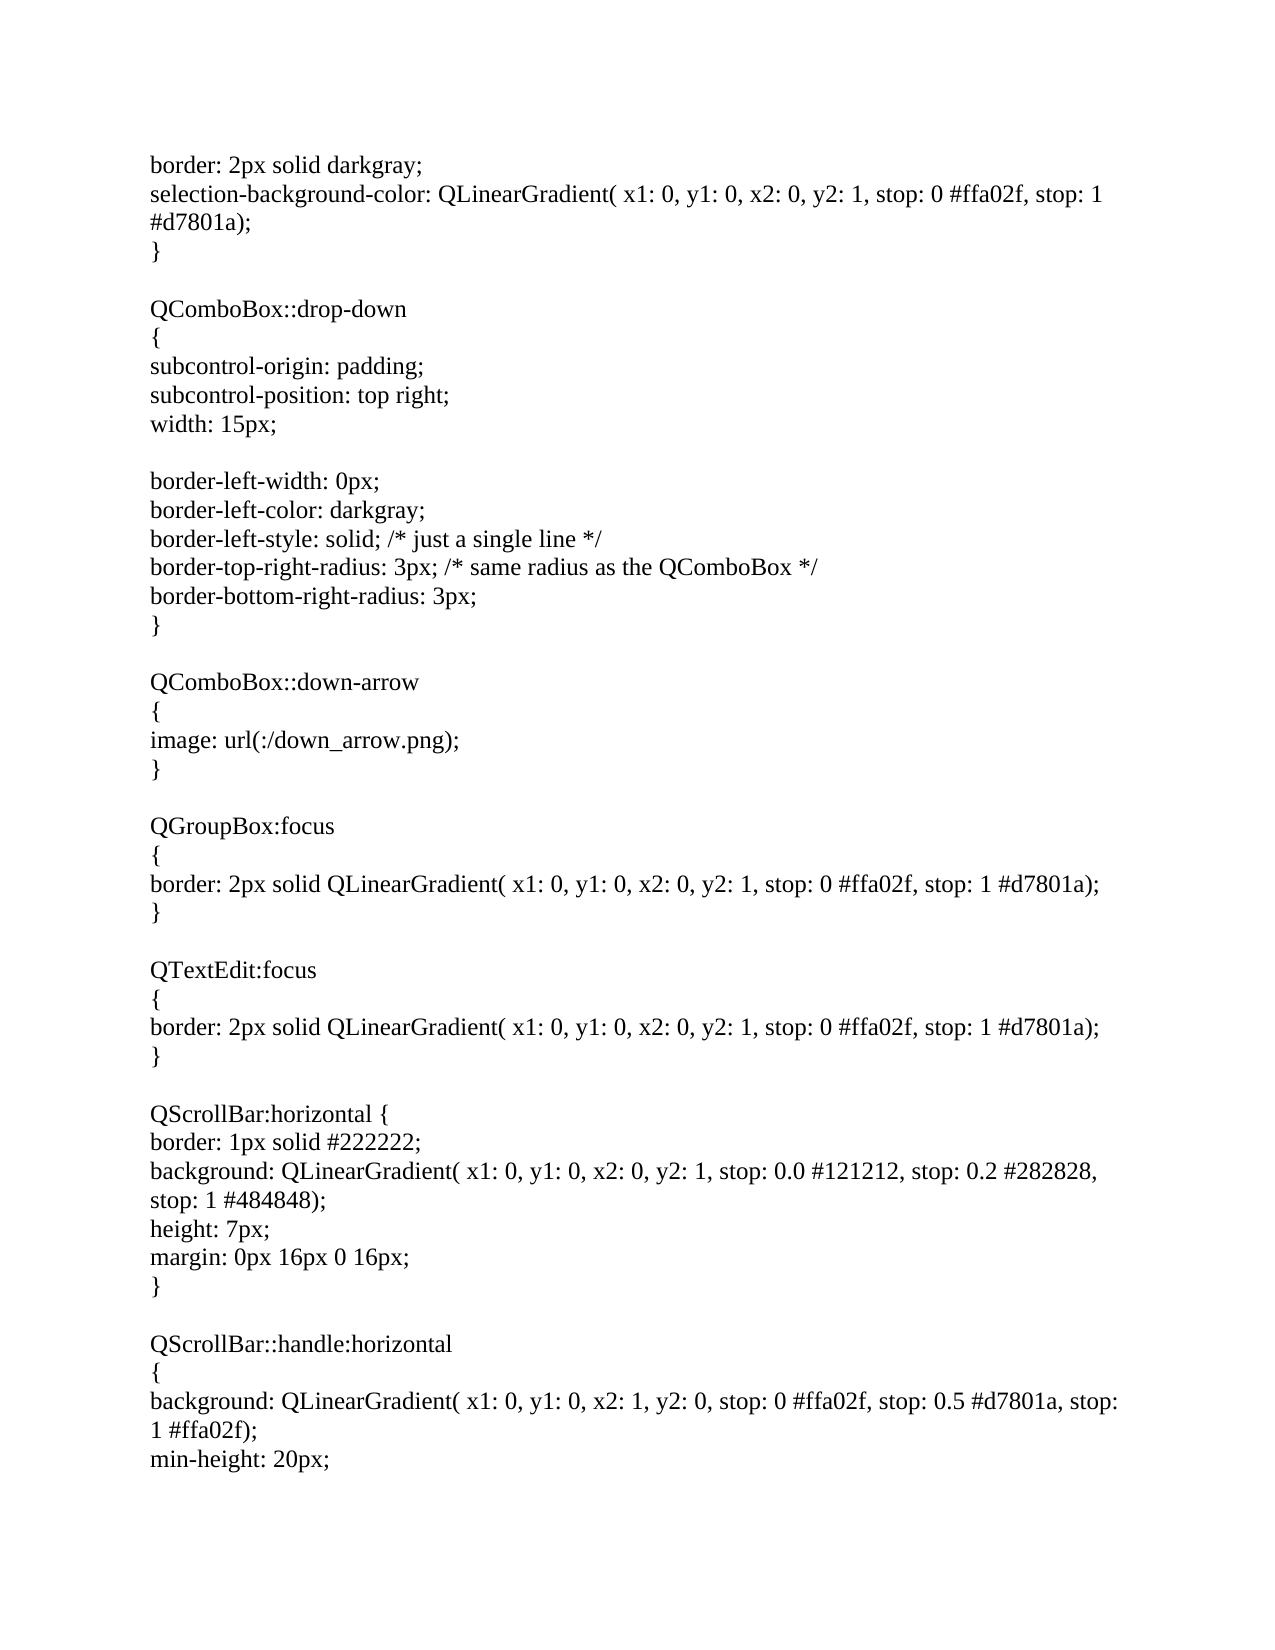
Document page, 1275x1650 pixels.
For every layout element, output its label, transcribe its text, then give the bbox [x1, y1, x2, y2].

text border-top-right-radius: 3px; /* same radius as the QComboBox */ [150, 552, 1125, 581]
text subcontrol-origin: padding; [150, 351, 1125, 380]
text border-left-color: darkgray; [150, 495, 1125, 524]
text QGroupBox:focus [150, 811, 1125, 840]
text border-bottom-right-radius: 3px; [150, 581, 1125, 610]
text { [150, 840, 1125, 869]
text selection-background-color: QLinearGradient( x1: 0, y1: 0, x2: 0, y2: 1, stop: 0 #ffa02f, stop: 1 #d7801a); [150, 179, 1125, 236]
text border-left-width: 0px; [150, 466, 1125, 495]
text { [150, 984, 1125, 1012]
text border: 1px solid #222222; [150, 1127, 1125, 1156]
text subcontrol-position: top right; [150, 380, 1125, 409]
text { [150, 1357, 1125, 1386]
text } [150, 1271, 1125, 1300]
text { [150, 696, 1125, 725]
text background: QLinearGradient( x1: 0, y1: 0, x2: 0, y2: 1, stop: 0.0 #121212, stop: 0.2 #282828, stop: 1 #484848); [150, 1156, 1125, 1214]
text min-height: 20px; [150, 1444, 1125, 1472]
text QScrollBar:horizontal { [150, 1099, 1125, 1127]
text image: url(:/down_arrow.png); [150, 725, 1125, 754]
text border: 2px solid QLinearGradient( x1: 0, y1: 0, x2: 0, y2: 1, stop: 0 #ffa02f, stop: 1 #d7801a); [150, 869, 1125, 897]
text } [150, 754, 1125, 782]
text } [150, 1041, 1125, 1070]
text } [150, 610, 1125, 639]
text border: 2px solid darkgray; [150, 150, 1125, 179]
text { [150, 322, 1125, 351]
text border: 2px solid QLinearGradient( x1: 0, y1: 0, x2: 0, y2: 1, stop: 0 #ffa02f, stop: 1 #d7801a); [150, 1012, 1125, 1041]
text margin: 0px 16px 0 16px; [150, 1242, 1125, 1271]
text width: 15px; [150, 409, 1125, 437]
text QScrollBar::handle:horizontal [150, 1329, 1125, 1357]
text } [150, 897, 1125, 926]
text background: QLinearGradient( x1: 0, y1: 0, x2: 1, y2: 0, stop: 0 #ffa02f, stop: 0.5 #d7801a, stop: 1 #ffa02f); [150, 1386, 1125, 1444]
text border-left-style: solid; /* just a single line */ [150, 524, 1125, 552]
text QComboBox::drop-down [150, 294, 1125, 322]
text QTextEdit:focus [150, 955, 1125, 984]
text } [150, 236, 1125, 265]
text height: 7px; [150, 1214, 1125, 1242]
text QComboBox::down-arrow [150, 667, 1125, 696]
